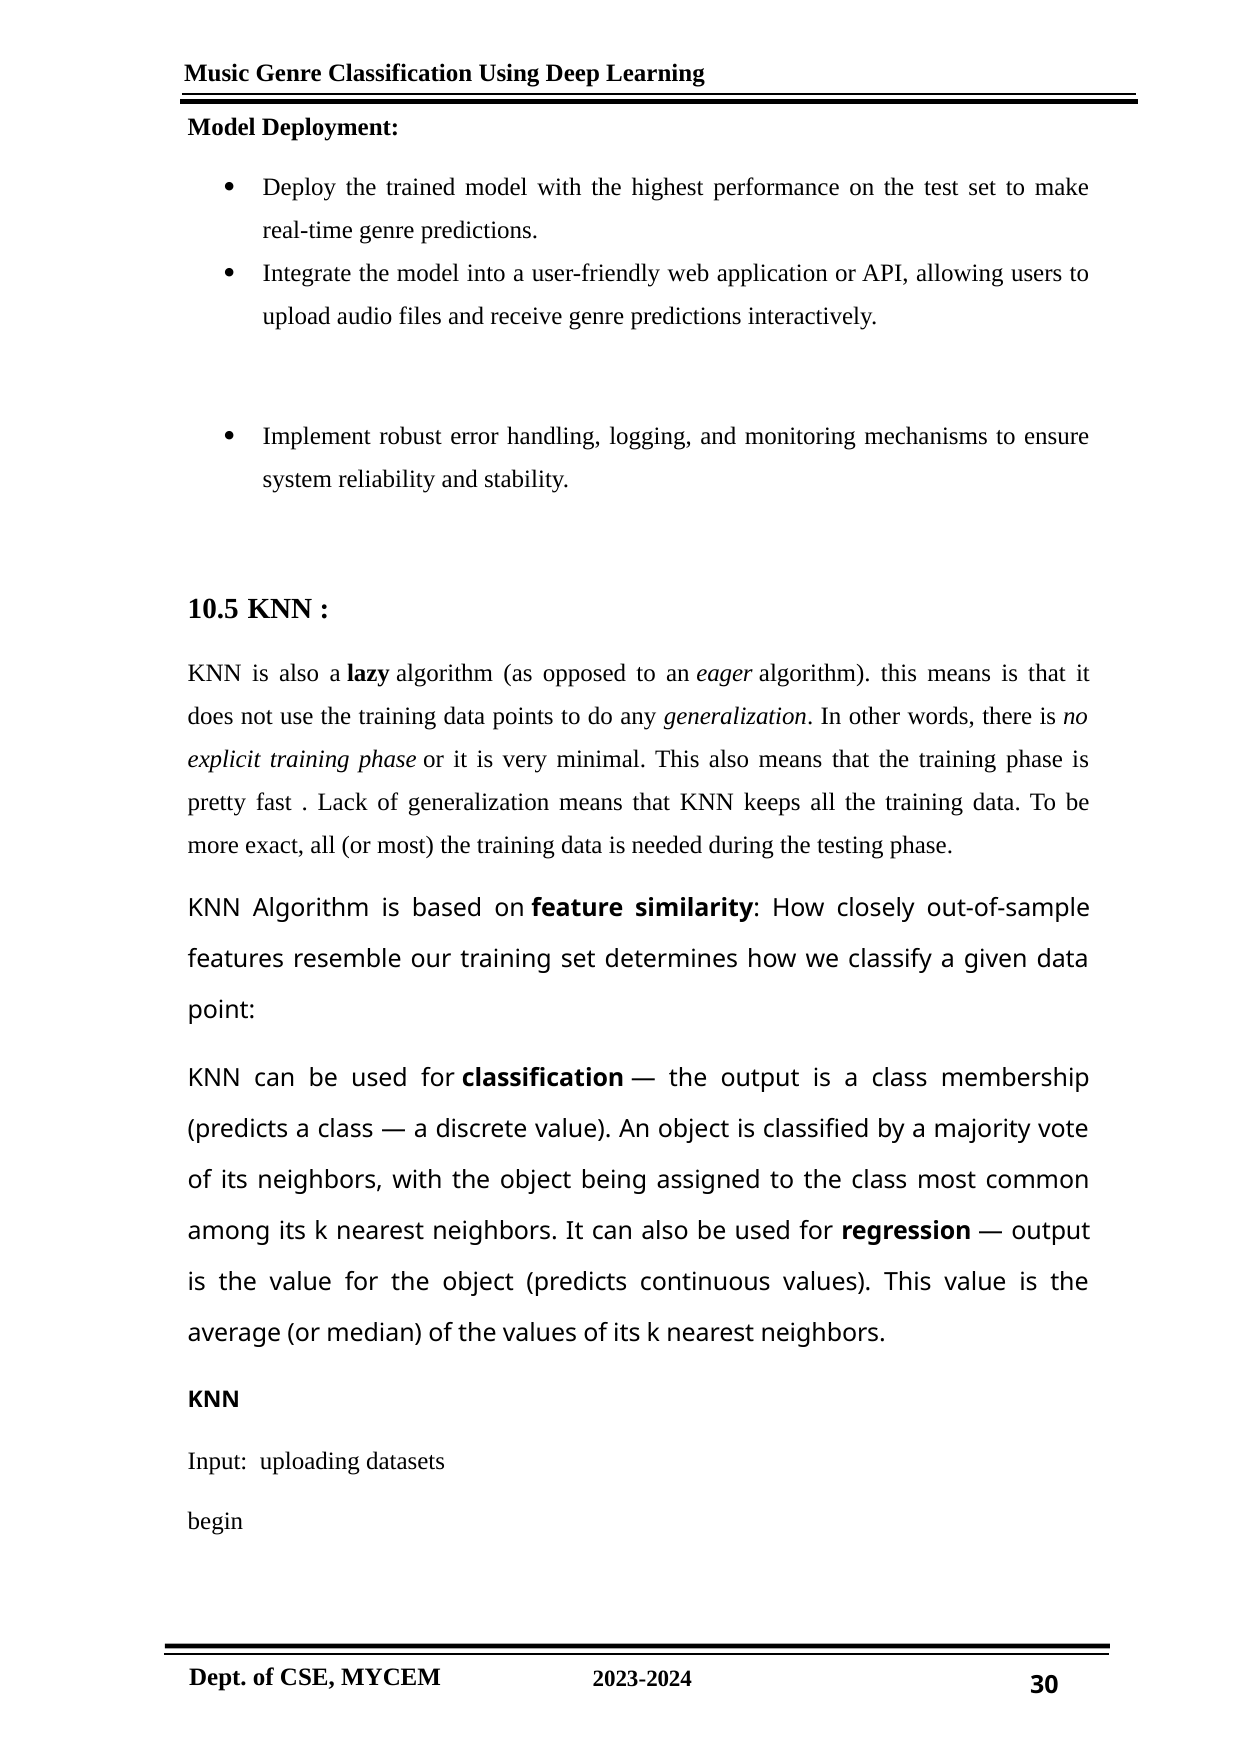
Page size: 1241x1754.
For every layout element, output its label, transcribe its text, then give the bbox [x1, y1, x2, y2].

list Implement robust error handling, logging, and monitoring mechanisms to ensure system reliability and stability. [225, 421, 1090, 493]
text KNN can be used for classification — the output is a class membership (predicts a class — a discrete value). An object is classified by a majority vote of its neighbors, with the object being assigned to the class most common among its k nearest neighbors. It can also be used for regression — output is the value for the object (predicts continuous values). This value is the average (or median) of the values of its k nearest neighbors. [187, 1060, 1090, 1349]
list KNN : [187, 591, 1090, 624]
text KNN is also a lazy algorithm (as opposed to an eager algorithm). this means is that it does not use the training data points to do any generalization. In other words, there is no explicit training phase or it is very minimal. This also means that the training phase is pretty fast . Lack of generalization means that KNN keeps all the training data. To be more exact, all (or most) the training data is needed during the testing phase. [187, 658, 1090, 859]
text begin [187, 1506, 1090, 1535]
text Model Deployment: [187, 112, 1090, 141]
list Deploy the trained model with the highest performance on the test set to make real-time genre predictions. [225, 172, 1090, 244]
text Input: uploading datasets [187, 1446, 1090, 1475]
text KNN Algorithm is based on feature similarity: How closely out-of-sample features resemble our training set determines how we classify a given data point: [187, 890, 1090, 1026]
list Integrate the model into a user-friendly web application or API, allowing users to upload audio files and receive genre predictions interactively. [225, 258, 1090, 330]
text KNN [187, 1383, 1090, 1414]
